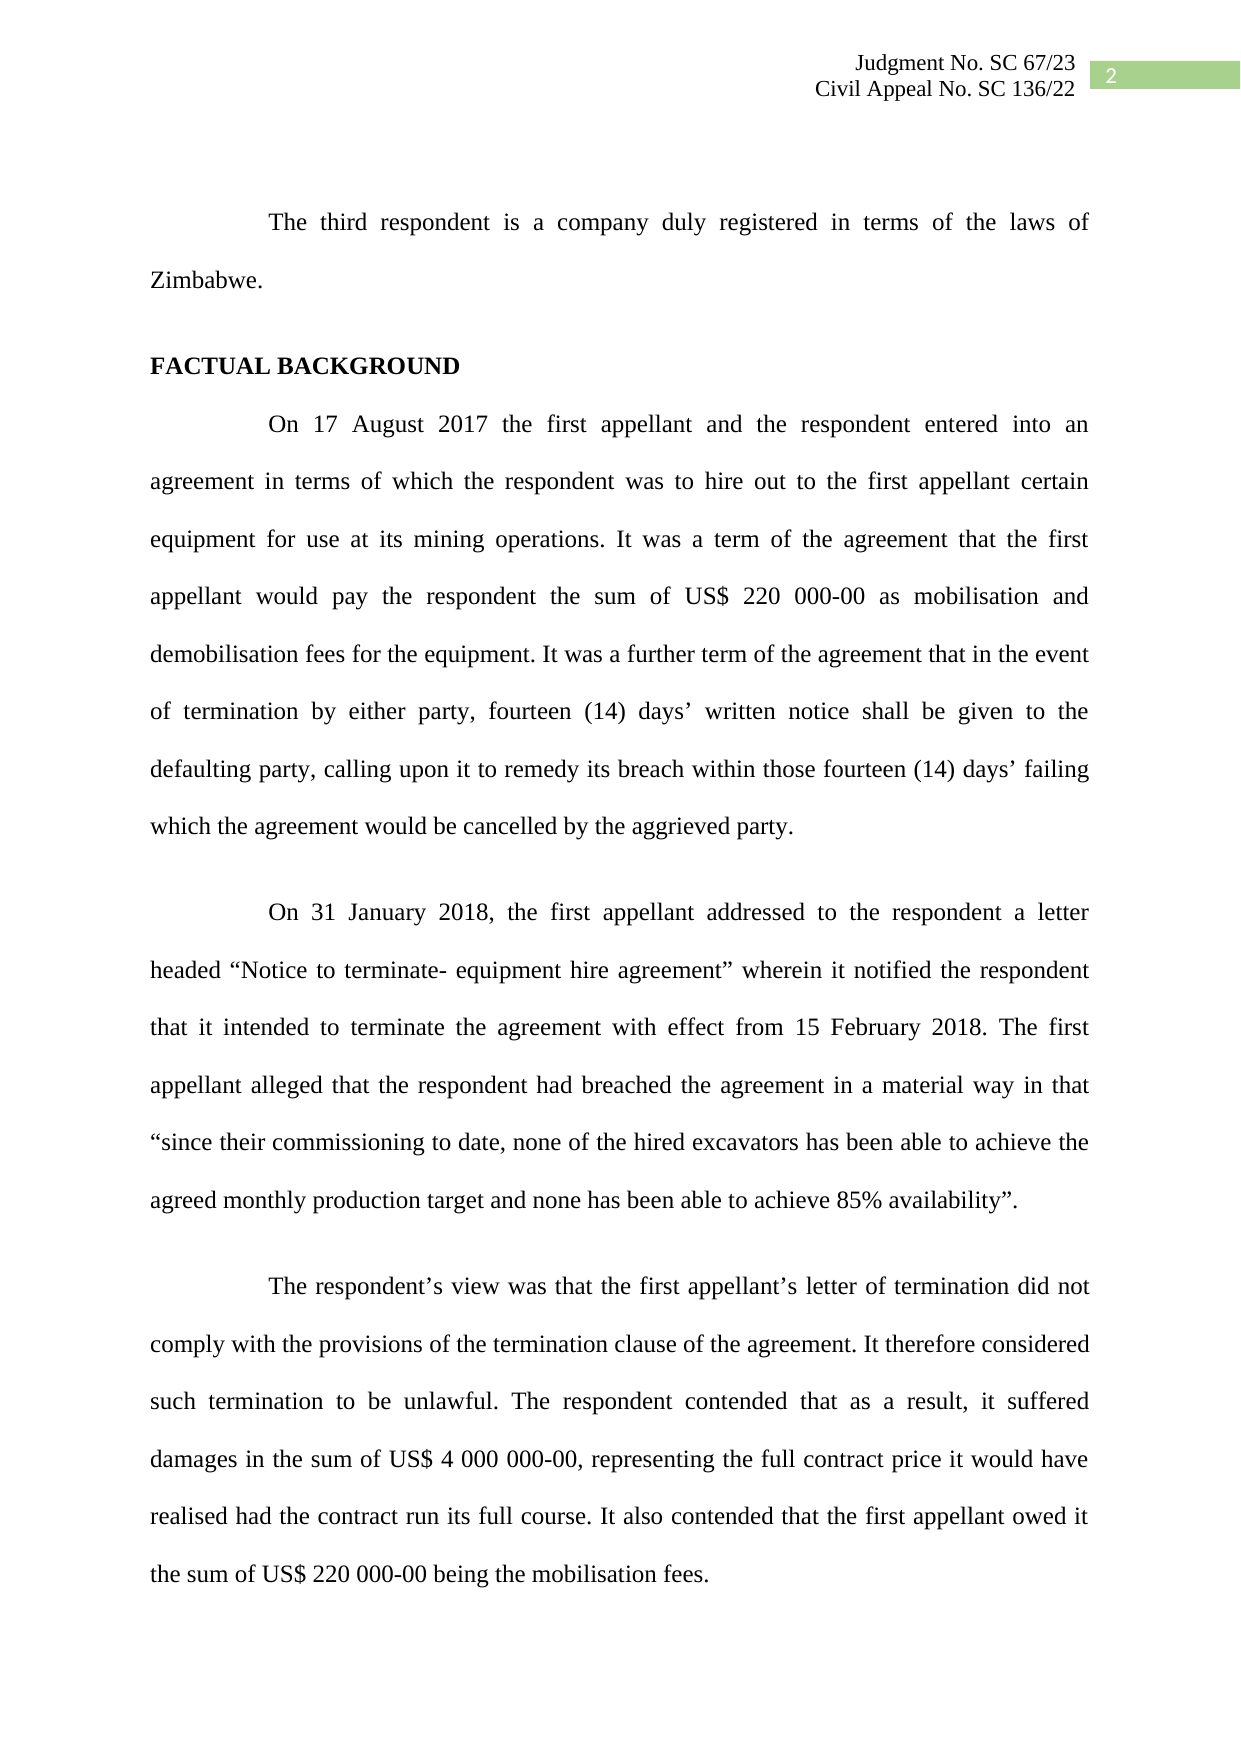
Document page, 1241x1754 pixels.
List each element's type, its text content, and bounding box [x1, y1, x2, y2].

text FACTUAL BACKGROUND [150, 351, 1090, 380]
text On 17 August 2017 the first appellant and the respondent entered into an agreement in terms of which the respondent was to hire out to the first appellant certain equipment for use at its mining operations. It was a term of the agreement that the first appellant would pay the respondent the sum of US$ 220 000-00 as mobilisation and demobilisation fees for the equipment. It was a further term of the agreement that in the event of termination by either party, fourteen (14) days’ written notice shall be given to the defaulting party, calling upon it to remedy its breach within those fourteen (14) days’ failing which the agreement would be cancelled by the aggrieved party. [150, 409, 1090, 840]
text On 31 January 2018, the first appellant addressed to the respondent a letter headed “Notice to terminate- equipment hire agreement” wherein it notified the respondent that it intended to terminate the agreement with effect from 15 February 2018. The first appellant alleged that the respondent had breached the agreement in a material way in that “since their commissioning to date, none of the hired excavators has been able to achieve the agreed monthly production target and none has been able to achieve 85% availability”. [150, 897, 1090, 1214]
text The respondent’s view was that the first appellant’s letter of termination did not comply with the provisions of the termination clause of the agreement. It therefore considered such termination to be unlawful. The respondent contended that as a result, it suffered damages in the sum of US$ 4 000 000-00, representing the full contract price it would have realised had the contract run its full course. It also contended that the first appellant owed it the sum of US$ 220 000-00 being the mobilisation fees. [150, 1271, 1090, 1587]
text The third respondent is a company duly registered in terms of the laws of Zimbabwe. [150, 207, 1090, 294]
